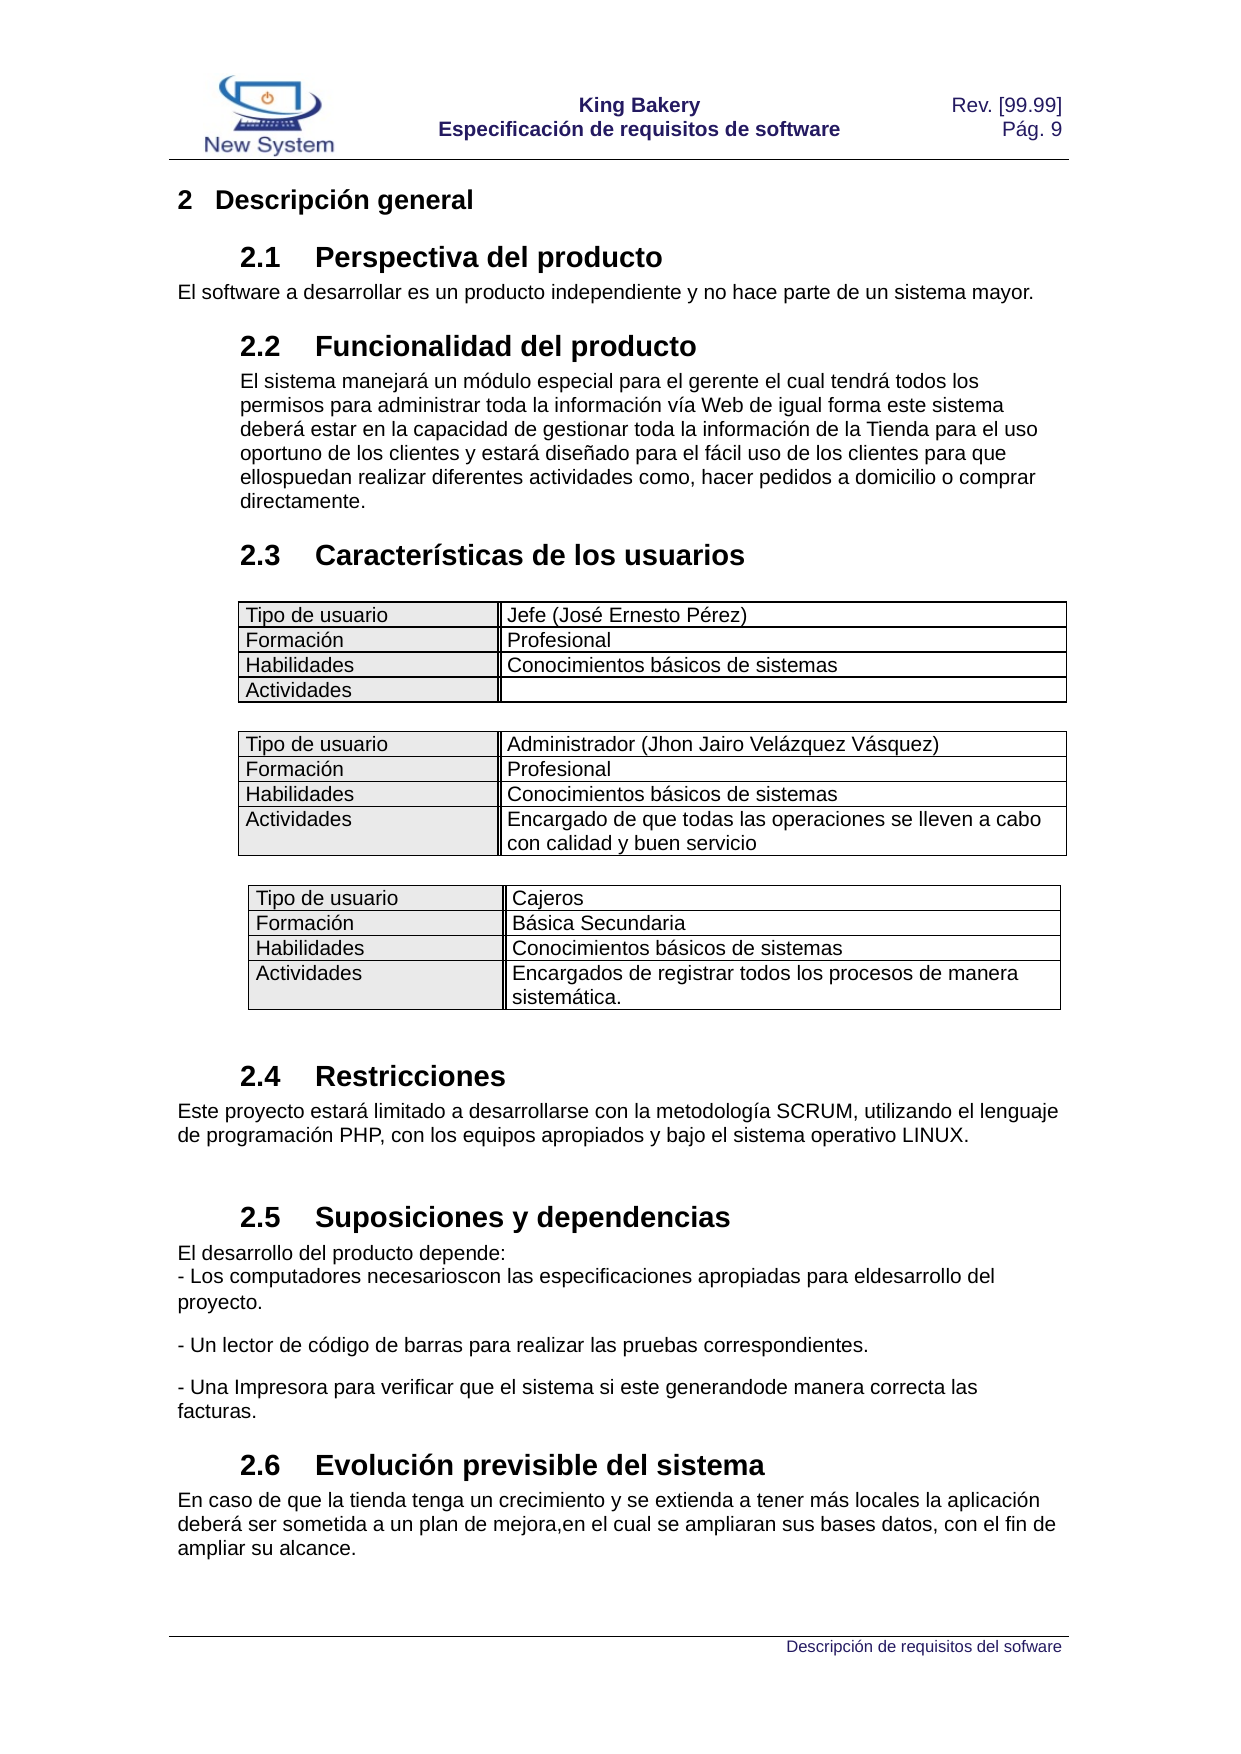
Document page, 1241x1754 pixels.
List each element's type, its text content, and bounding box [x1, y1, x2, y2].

subtitle Restricciones [240, 1059, 1063, 1093]
subtitle Suposiciones y dependencias [240, 1201, 1063, 1234]
text - Un lector de código de barras para realizar las pruebas correspondientes. [177, 1333, 1063, 1357]
table_cell Habilidades [249, 936, 502, 960]
table_cell [502, 678, 1066, 701]
table_cell Actividades [239, 807, 497, 855]
text El sistema manejará un módulo especial para el gerente el cual tendrá todos los permisos para administrar toda la información vía Web de igual forma este sistema deberá estar en la capacidad de gestionar toda la información de la Tienda para el uso oportuno de los clientes y estará diseñado para el fácil uso de los clientes para que ellospuedan realizar diferentes actividades como, hacer pedidos a domicilio o comprar directamente. [240, 369, 1063, 513]
table_header Tipo de usuario [239, 732, 497, 756]
subtitle Descripción general [177, 184, 1063, 215]
table_cell Conocimientos básicos de sistemas [507, 936, 1060, 960]
subtitle Características de los usuarios [240, 538, 1063, 571]
table_cell Encargado de que todas las operaciones se lleven a cabo con calidad y buen servicio [502, 807, 1066, 855]
picture [203, 73, 338, 159]
text El desarrollo del producto depende: [177, 1240, 1063, 1264]
table_cell Conocimientos básicos de sistemas [502, 653, 1066, 676]
table_cell Habilidades [239, 782, 497, 806]
table_cell Actividades [249, 961, 502, 1009]
table_header Tipo de usuario [249, 886, 502, 910]
text - Los computadores necesarioscon las especificaciones apropiadas para eldesarrollo del proyecto. [177, 1264, 1063, 1314]
table_cell Básica Secundaria [507, 911, 1060, 935]
text El software a desarrollar es un producto independiente y no hace parte de un sistema mayor. [177, 280, 1063, 304]
table_cell Actividades [239, 678, 497, 701]
table_header Administrador (Jhon Jairo Velázquez Vásquez) [502, 732, 1066, 756]
table_cell Formación [239, 757, 497, 781]
table_header Cajeros [507, 886, 1060, 910]
text En caso de que la tienda tenga un crecimiento y se extienda a tener más locales la aplicación deberá ser sometida a un plan de mejora,en el cual se ampliaran sus bases datos, con el fin de ampliar su alcance. [177, 1488, 1063, 1560]
table_cell Formación [239, 628, 497, 651]
table_cell Conocimientos básicos de sistemas [502, 782, 1066, 806]
table_header Jefe (José Ernesto Pérez) [502, 603, 1066, 626]
table_cell Profesional [502, 628, 1066, 651]
table_cell Profesional [502, 757, 1066, 781]
table_cell Encargados de registrar todos los procesos de manera sistemática. [507, 961, 1060, 1009]
subtitle Funcionalidad del producto [240, 329, 1063, 363]
text Este proyecto estará limitado a desarrollarse con la metodología SCRUM, utilizando el lenguaje de programación PHP, con los equipos apropiados y bajo el sistema operativo LINUX. [177, 1099, 1063, 1147]
text - Una Impresora para verificar que el sistema si este generandode manera correcta las facturas. [177, 1375, 1063, 1423]
subtitle Evolución previsible del sistema [240, 1448, 1063, 1482]
table_cell Habilidades [239, 653, 497, 676]
table_cell Formación [249, 911, 502, 935]
subtitle Perspectiva del producto [240, 240, 1063, 274]
table_header Tipo de usuario [239, 603, 497, 626]
